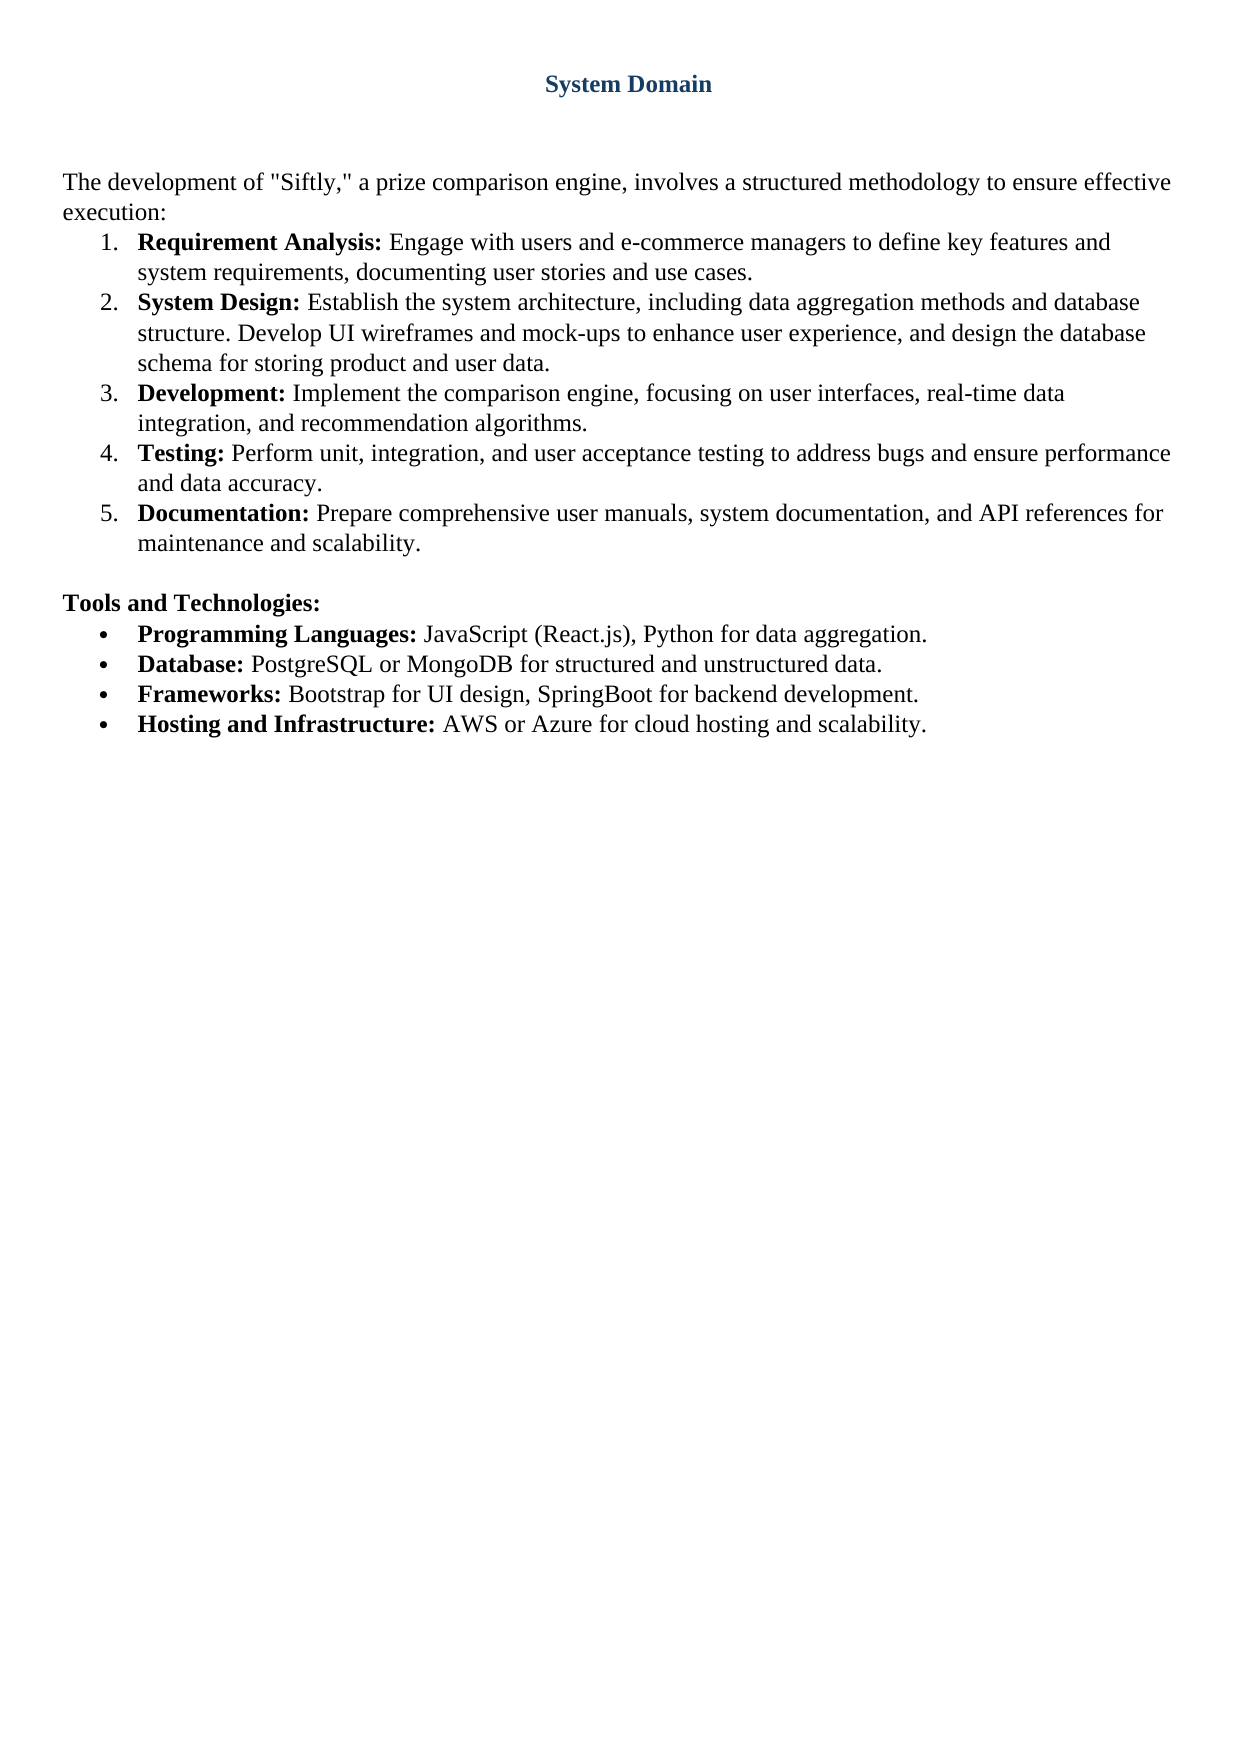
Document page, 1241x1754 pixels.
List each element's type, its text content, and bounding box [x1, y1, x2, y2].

text Tools and Technologies: [62, 588, 1182, 617]
list Development: Implement the comparison engine, focusing on user interfaces, real-time data integration, and recommendation algorithms. [100, 378, 1182, 437]
text The development of "Siftly," a prize comparison engine, involves a structured methodology to ensure effective execution: [62, 167, 1182, 226]
list Frameworks: Bootstrap for UI design, SpringBoot for backend development. [100, 679, 1182, 708]
list System Design: Establish the system architecture, including data aggregation methods and database structure. Develop UI wireframes and mock-ups to enhance user experience, and design the database schema for storing product and user data. [100, 287, 1182, 376]
list Hosting and Infrastructure: AWS or Azure for cloud hosting and scalability. [100, 709, 1182, 738]
list Documentation: Prepare comprehensive user manuals, system documentation, and API references for maintenance and scalability. [100, 498, 1182, 557]
list Programming Languages: JavaScript (React.js), Python for data aggregation. [100, 619, 1182, 647]
list Testing: Perform unit, integration, and user acceptance testing to address bugs and ensure performance and data accuracy. [100, 438, 1182, 497]
text System Domain [75, 69, 1182, 97]
list Database: PostgreSQL or MongoDB for structured and unstructured data. [100, 649, 1182, 677]
list Requirement Analysis: Engage with users and e-commerce managers to define key features and system requirements, documenting user stories and use cases. [100, 227, 1182, 286]
